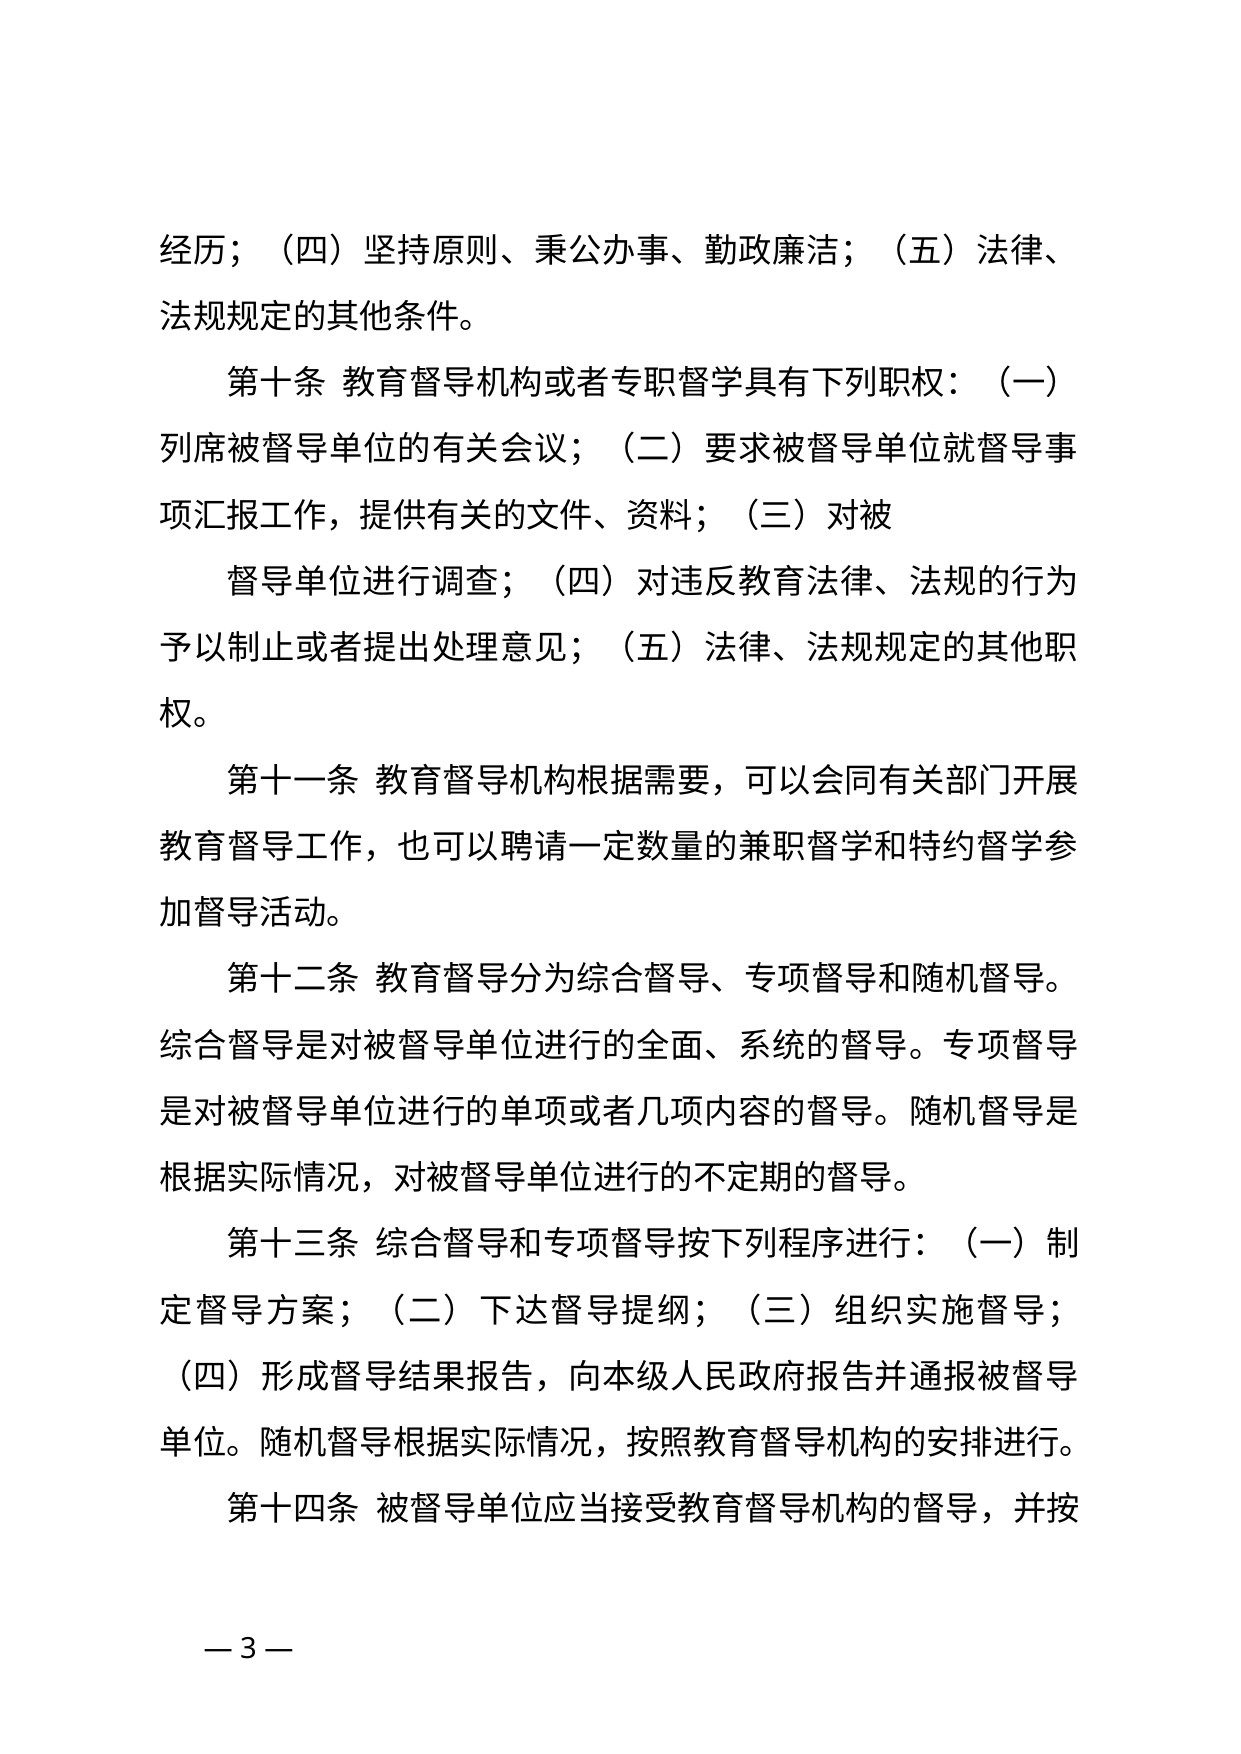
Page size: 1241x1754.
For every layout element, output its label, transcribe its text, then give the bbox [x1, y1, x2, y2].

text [159, 1473, 1081, 1539]
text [159, 214, 1081, 347]
text 第十三条 综合督导和专项督导按下列程序进行：（一）制定督导方案；（二）下达督导提纲；（三）组织实施督导；（四）形成督导结果报告，向本级人民政府报告并通报被督导单位。随机督导根据实际情况，按照教育督导机构的安排进行。 [159, 1208, 1081, 1473]
text 第十一条 教育督导机构根据需要，可以会同有关部门开展教育督导工作，也可以聘请一定数量的兼职督学和特约督学参加督导活动。 [159, 744, 1081, 943]
text 第十二条 教育督导分为综合督导、专项督导和随机督导。综合督导是对被督导单位进行的全面、系统的督导。专项督导是对被督导单位进行的单项或者几项内容的督导。随机督导是根据实际情况，对被督导单位进行的不定期的督导。 [159, 943, 1081, 1208]
text 督导单位进行调查；（四）对违反教育法律、法规的行为予以制止或者提出处理意见；（五）法律、法规规定的其他职权。 [159, 546, 1081, 744]
text 第十条 教育督导机构或者专职督学具有下列职权：（一）列席被督导单位的有关会议；（二）要求被督导单位就督导事项汇报工作，提供有关的文件、资料；（三）对被 [159, 347, 1081, 546]
